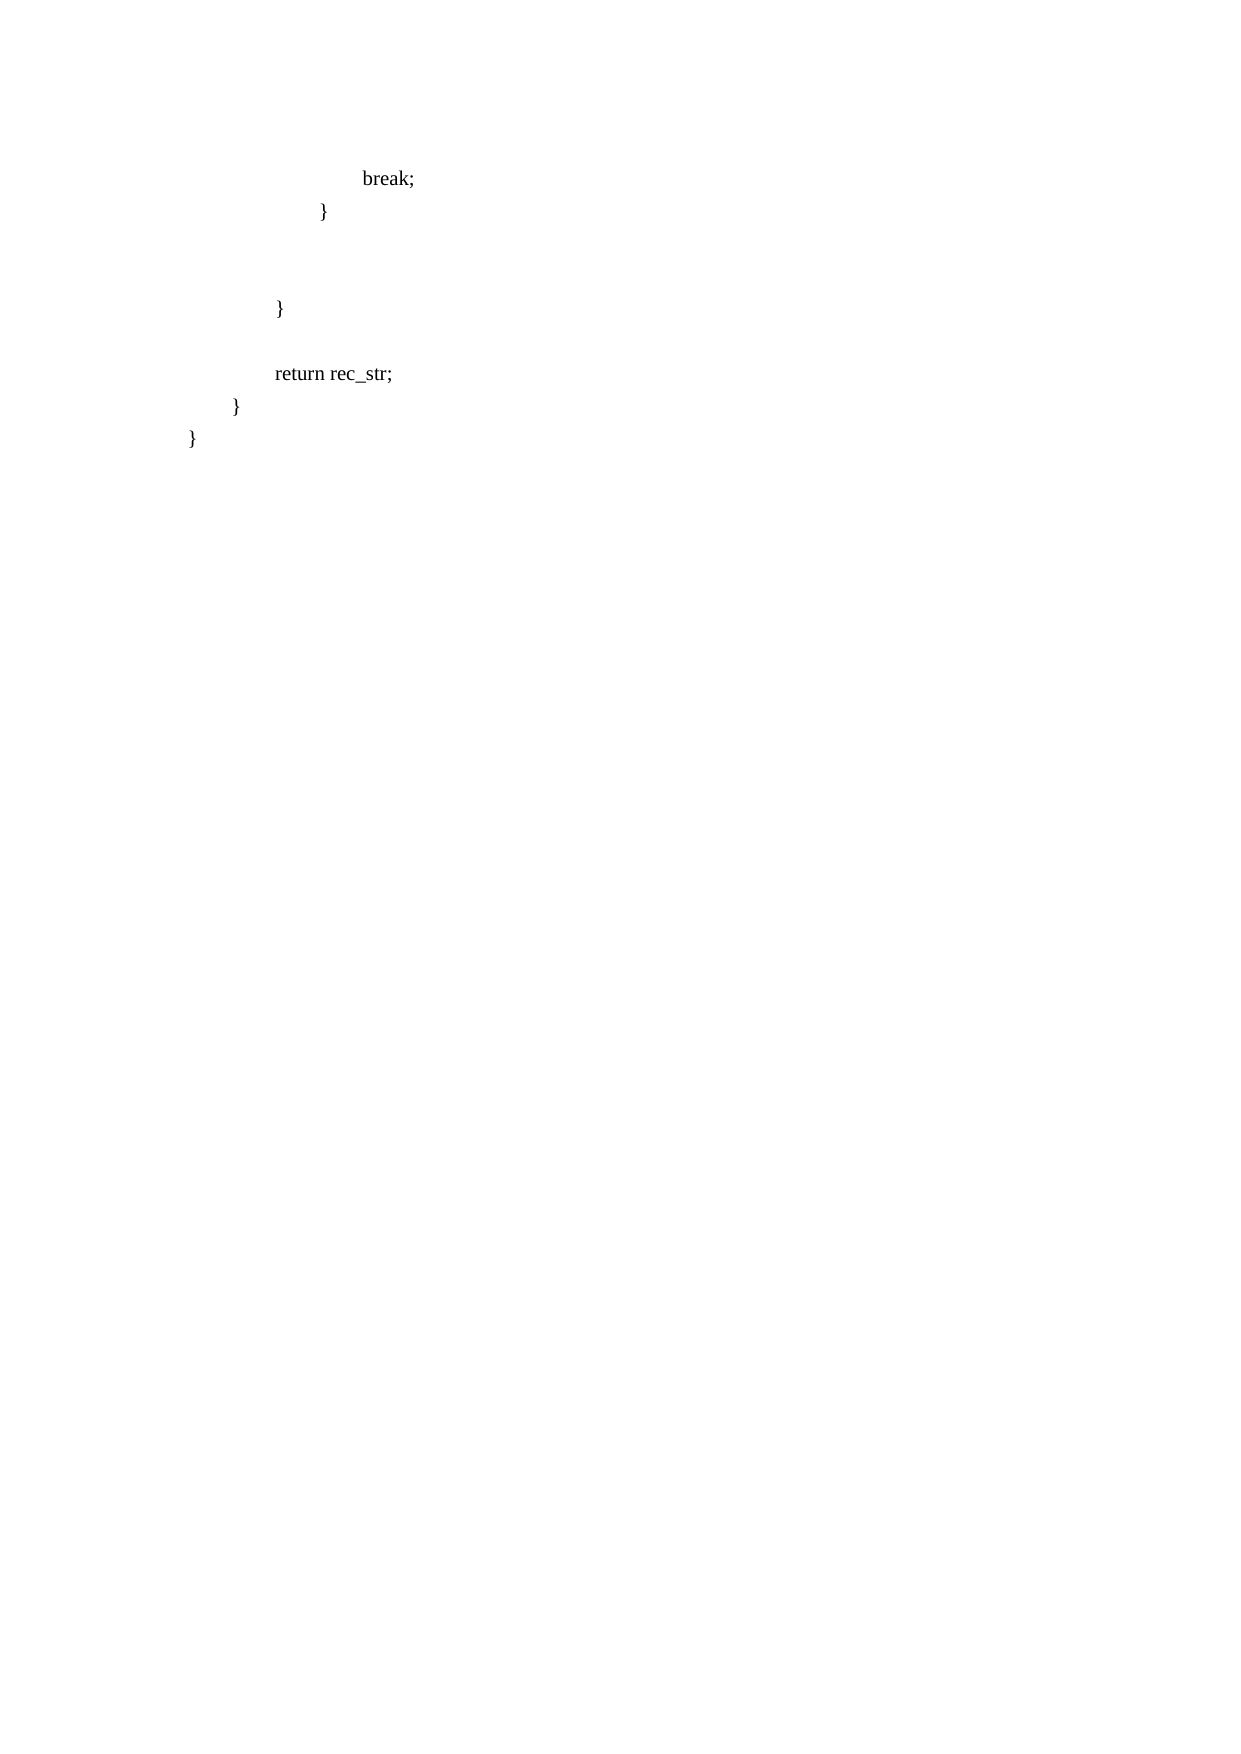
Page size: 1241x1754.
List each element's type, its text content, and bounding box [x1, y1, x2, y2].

text } [187, 422, 1053, 454]
text } [187, 292, 1053, 324]
text } [187, 389, 1053, 422]
text break; [187, 162, 1053, 194]
text } [187, 194, 1053, 227]
text return rec_str; [187, 357, 1053, 389]
